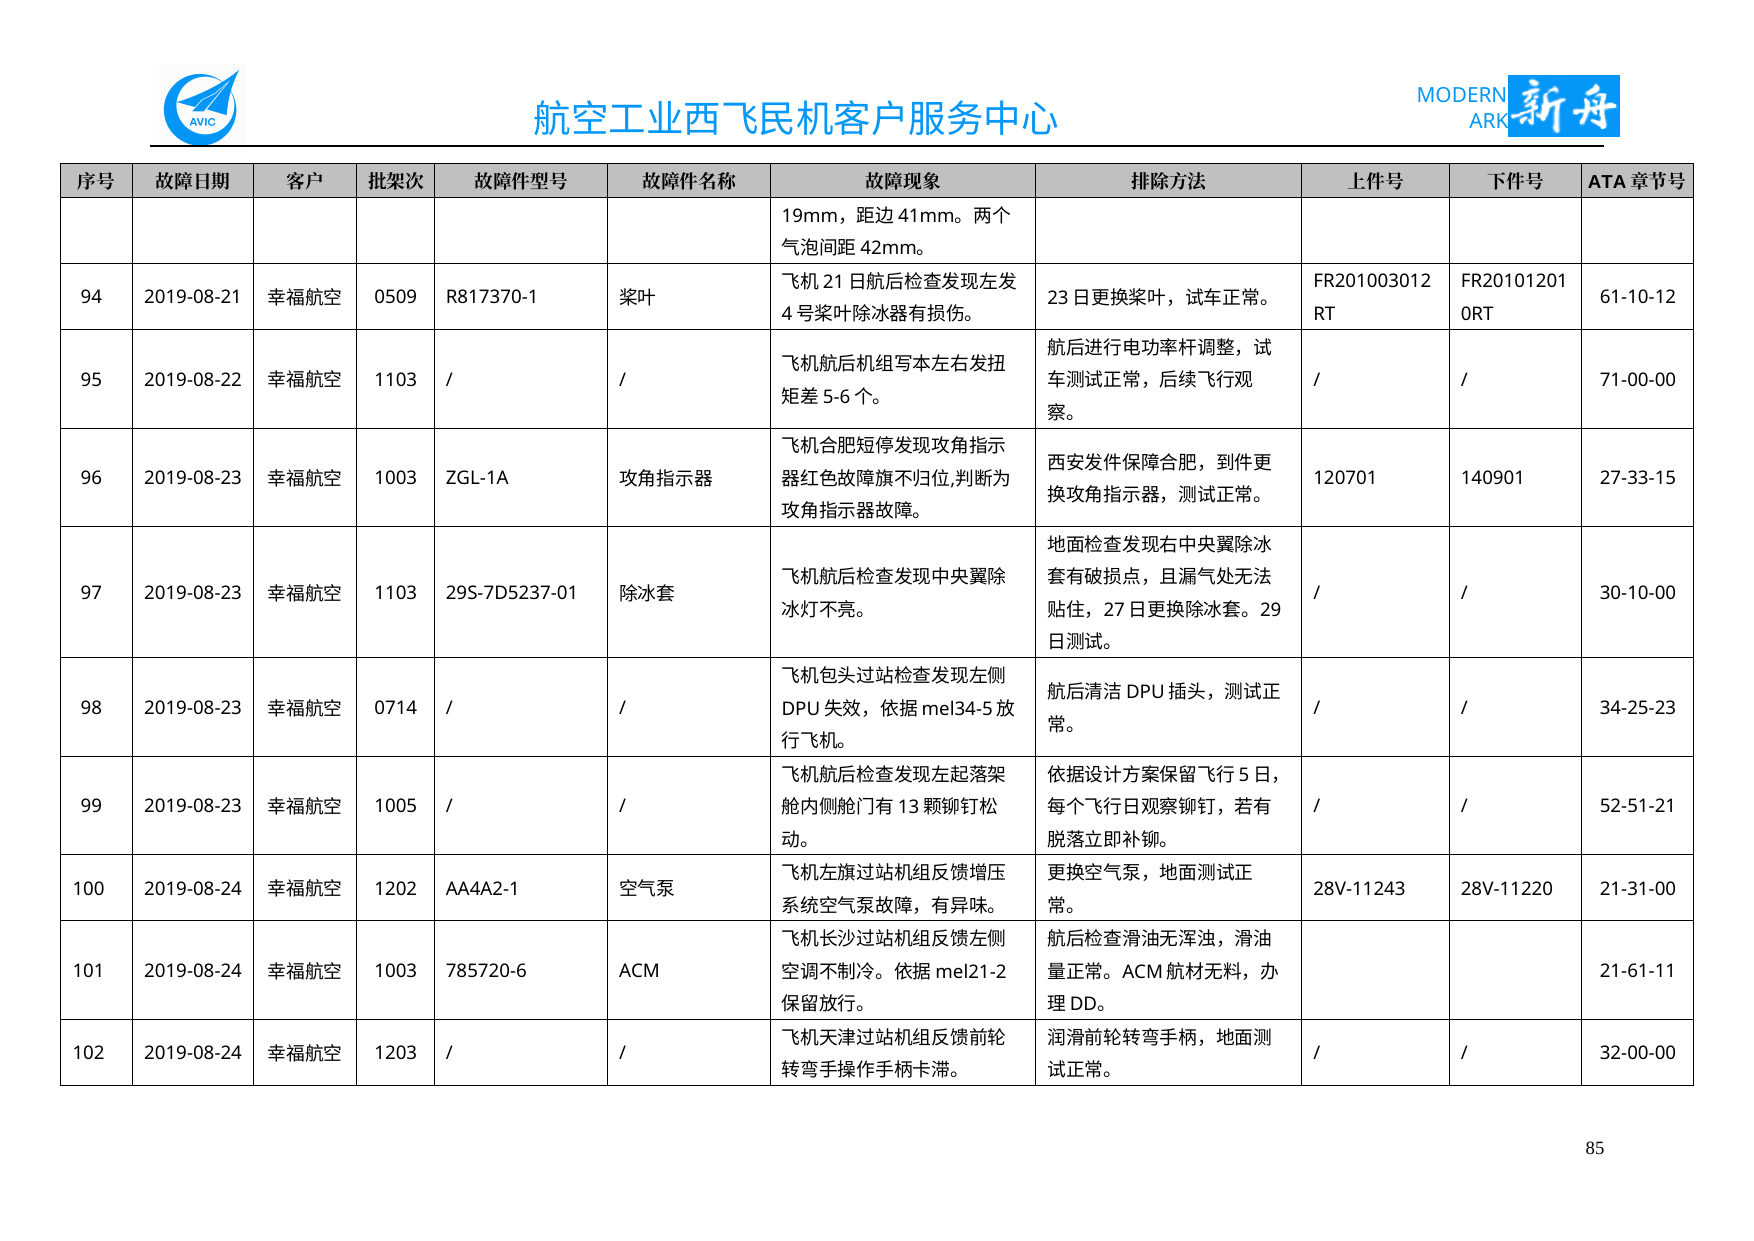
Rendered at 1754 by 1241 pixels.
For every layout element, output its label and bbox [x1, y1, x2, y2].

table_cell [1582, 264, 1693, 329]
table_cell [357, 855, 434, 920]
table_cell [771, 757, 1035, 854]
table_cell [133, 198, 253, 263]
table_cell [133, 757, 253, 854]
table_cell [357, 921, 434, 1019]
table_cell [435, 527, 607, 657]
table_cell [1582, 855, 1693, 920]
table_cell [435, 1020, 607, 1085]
picture [1508, 75, 1620, 137]
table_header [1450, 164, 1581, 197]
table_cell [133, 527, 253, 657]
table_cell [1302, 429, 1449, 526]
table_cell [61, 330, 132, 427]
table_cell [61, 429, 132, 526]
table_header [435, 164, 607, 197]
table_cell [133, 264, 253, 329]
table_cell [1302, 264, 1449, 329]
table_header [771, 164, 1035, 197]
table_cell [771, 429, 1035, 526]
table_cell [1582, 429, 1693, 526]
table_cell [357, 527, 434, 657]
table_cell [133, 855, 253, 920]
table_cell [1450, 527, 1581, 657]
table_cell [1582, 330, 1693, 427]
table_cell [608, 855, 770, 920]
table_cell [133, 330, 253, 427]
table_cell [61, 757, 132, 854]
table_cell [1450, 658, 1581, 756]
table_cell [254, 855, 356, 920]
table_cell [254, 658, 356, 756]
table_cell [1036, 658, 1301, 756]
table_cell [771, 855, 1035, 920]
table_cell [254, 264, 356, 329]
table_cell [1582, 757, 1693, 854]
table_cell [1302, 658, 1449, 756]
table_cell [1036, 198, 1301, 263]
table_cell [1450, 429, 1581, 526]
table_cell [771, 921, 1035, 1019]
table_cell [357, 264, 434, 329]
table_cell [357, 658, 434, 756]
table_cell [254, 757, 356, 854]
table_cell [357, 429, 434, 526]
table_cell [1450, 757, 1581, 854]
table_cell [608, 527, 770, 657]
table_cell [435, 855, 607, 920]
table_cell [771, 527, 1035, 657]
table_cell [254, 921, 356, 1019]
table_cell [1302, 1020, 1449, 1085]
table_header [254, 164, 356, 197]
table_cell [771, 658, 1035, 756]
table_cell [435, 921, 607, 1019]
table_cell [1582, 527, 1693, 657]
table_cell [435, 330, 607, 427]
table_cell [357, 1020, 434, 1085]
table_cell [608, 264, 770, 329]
picture [158, 64, 247, 145]
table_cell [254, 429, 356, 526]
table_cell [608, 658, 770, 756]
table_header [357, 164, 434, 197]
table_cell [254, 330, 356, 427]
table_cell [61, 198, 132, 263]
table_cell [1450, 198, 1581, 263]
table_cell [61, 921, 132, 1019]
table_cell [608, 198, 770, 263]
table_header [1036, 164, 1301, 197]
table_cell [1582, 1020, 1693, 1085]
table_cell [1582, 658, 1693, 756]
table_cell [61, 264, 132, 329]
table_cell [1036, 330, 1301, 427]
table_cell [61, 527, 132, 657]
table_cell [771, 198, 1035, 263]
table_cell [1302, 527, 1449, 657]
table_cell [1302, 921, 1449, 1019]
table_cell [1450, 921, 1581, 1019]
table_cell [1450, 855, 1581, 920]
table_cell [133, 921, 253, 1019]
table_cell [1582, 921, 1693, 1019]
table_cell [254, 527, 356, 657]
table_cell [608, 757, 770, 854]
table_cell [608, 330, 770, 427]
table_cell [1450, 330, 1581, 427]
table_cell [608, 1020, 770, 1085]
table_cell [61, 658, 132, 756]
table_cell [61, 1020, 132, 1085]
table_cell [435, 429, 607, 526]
picture [158, 147, 247, 151]
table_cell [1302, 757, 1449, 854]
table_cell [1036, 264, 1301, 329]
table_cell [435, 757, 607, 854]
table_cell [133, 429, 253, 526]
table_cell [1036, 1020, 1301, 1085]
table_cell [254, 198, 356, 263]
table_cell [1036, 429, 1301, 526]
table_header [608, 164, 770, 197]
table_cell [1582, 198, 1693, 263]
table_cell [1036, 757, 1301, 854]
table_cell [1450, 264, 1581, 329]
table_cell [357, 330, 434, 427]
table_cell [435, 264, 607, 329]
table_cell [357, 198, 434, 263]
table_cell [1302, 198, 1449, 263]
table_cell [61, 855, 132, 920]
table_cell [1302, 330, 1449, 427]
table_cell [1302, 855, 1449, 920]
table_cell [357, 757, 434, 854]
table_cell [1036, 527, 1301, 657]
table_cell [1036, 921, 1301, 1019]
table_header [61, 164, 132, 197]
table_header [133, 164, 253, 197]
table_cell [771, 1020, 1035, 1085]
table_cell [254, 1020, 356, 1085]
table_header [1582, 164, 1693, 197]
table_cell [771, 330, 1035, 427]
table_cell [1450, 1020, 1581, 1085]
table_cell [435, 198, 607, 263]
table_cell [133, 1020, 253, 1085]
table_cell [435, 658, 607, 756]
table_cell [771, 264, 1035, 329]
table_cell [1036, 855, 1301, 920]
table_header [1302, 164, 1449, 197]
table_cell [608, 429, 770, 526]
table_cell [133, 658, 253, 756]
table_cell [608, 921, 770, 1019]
